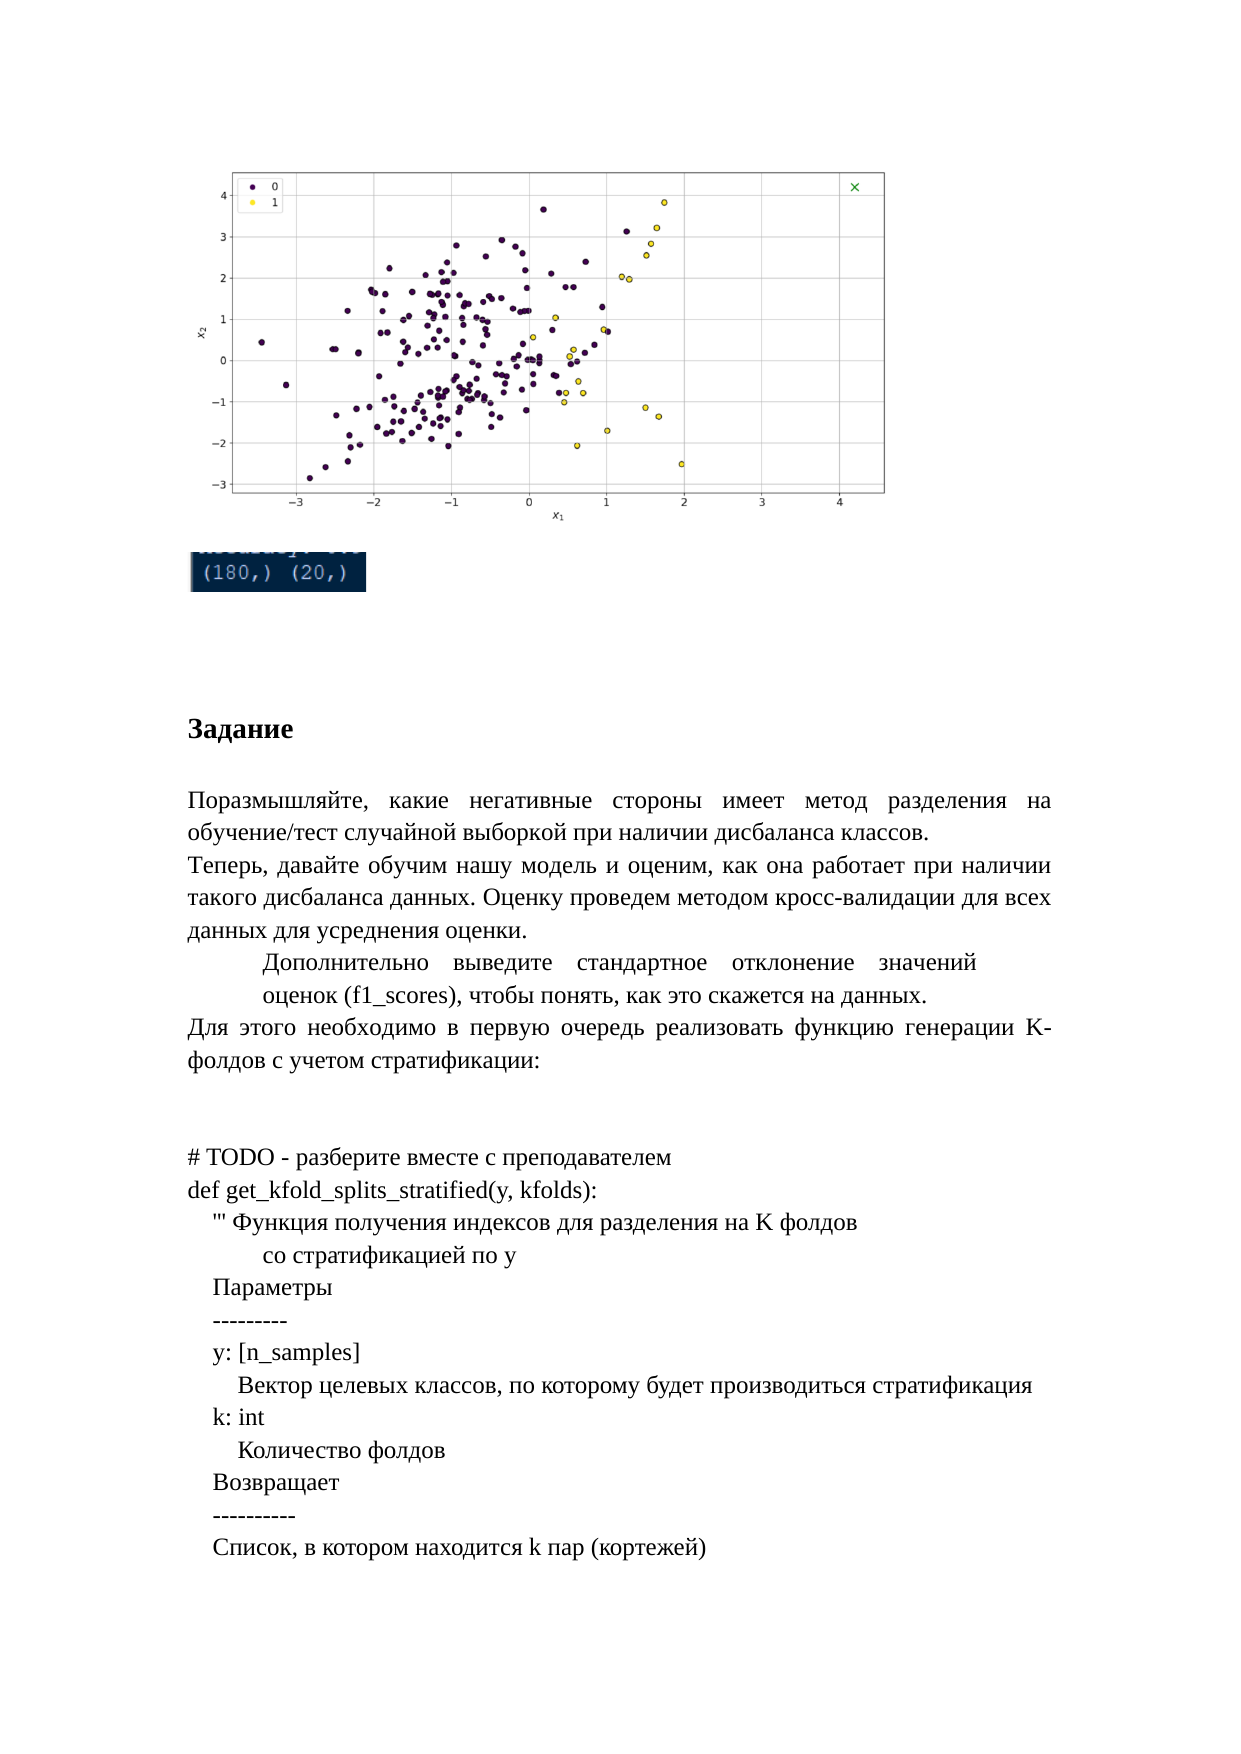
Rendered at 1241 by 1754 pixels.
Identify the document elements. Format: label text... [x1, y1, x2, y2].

text k: int [187, 1400, 1053, 1433]
text Дополнительно выведите стандартное отклонение значений оценок (f1_scores), чтобы понять, как это скажется на данных. [262, 945, 978, 1010]
picture [187, 162, 899, 527]
subtitle Задание [187, 631, 1053, 761]
text со стратификацией по y [187, 1238, 1053, 1270]
text ''' Функция получения индексов для разделения на K фолдов [187, 1205, 1053, 1238]
text Список, в котором находится k пар (кортежей) [187, 1530, 1053, 1563]
text Количество фолдов [187, 1433, 1053, 1465]
text --------- [187, 1303, 1053, 1335]
picture [187, 552, 367, 592]
text ---------- [187, 1498, 1053, 1530]
text Теперь, давайте обучим нашу модель и оценим, как она работает при наличии такого дисбаланса данных. Оценку проведем методом кросс-валидации для всех данных для усреднения оценки. [187, 848, 1053, 945]
text Параметры [187, 1270, 1053, 1303]
text y: [n_samples] [187, 1335, 1053, 1368]
text # TODO - разберите вместе с преподавателем [187, 1140, 1053, 1173]
text Поразмышляйте, какие негативные стороны имеет метод разделения на обучение/тест случайной выборкой при наличии дисбаланса классов. [187, 783, 1053, 848]
text def get_kfold_splits_stratified(y, kfolds): [187, 1173, 1053, 1205]
text Возвращает [187, 1465, 1053, 1498]
text Для этого необходимо в первую очередь реализовать функцию генерации K-фолдов с учетом стратификации: [187, 1010, 1053, 1075]
text Вектор целевых классов, по которому будет производиться стратификация [187, 1368, 1053, 1400]
